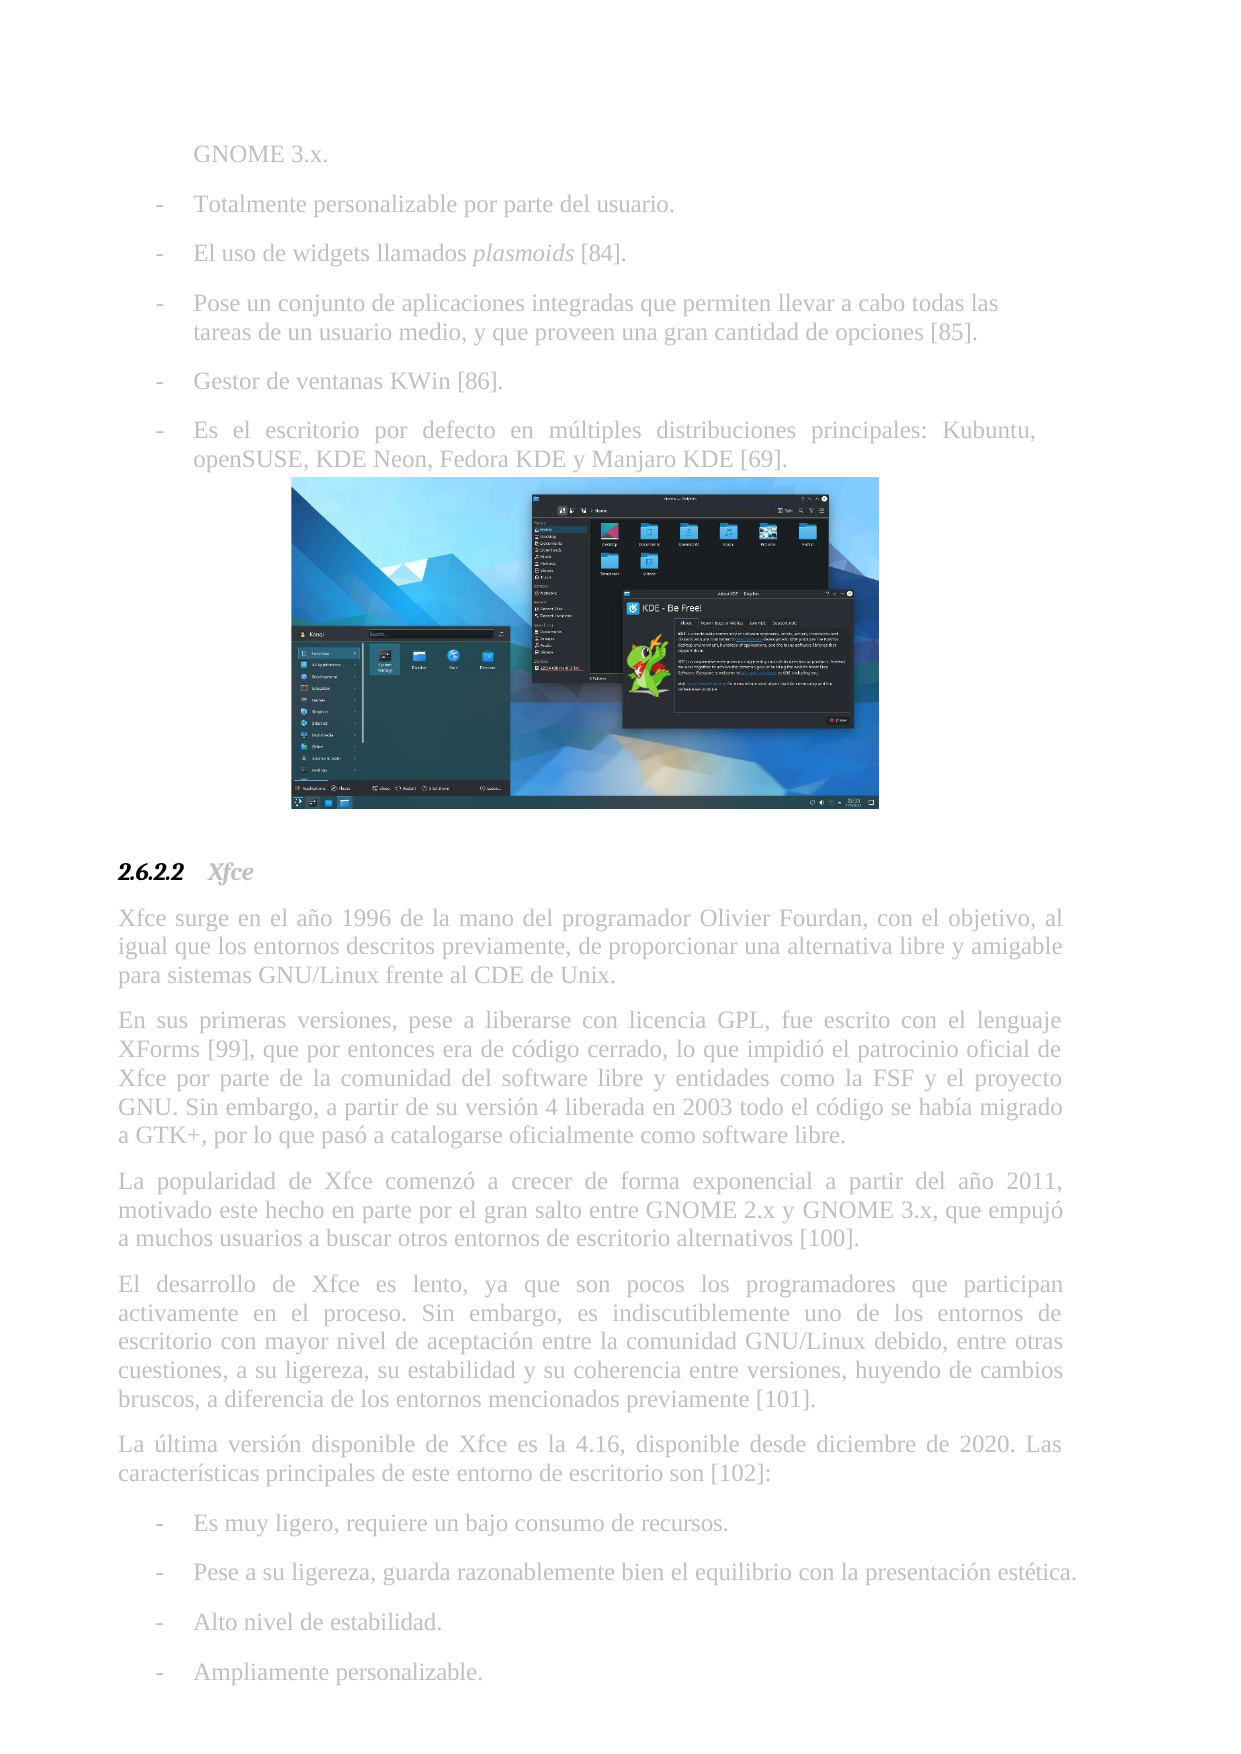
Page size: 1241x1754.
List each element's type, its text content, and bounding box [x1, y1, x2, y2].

text Xfce surge en el año 1996 de la mano del programador Olivier Fourdan, con el objetivo, al igual que los entornos descritos previamente, de proporcionar una alternativa libre y amigable para sistemas GNU/Linux frente al CDE de Unix. [118, 903, 1063, 989]
text La última versión disponible de Xfce es la 4.16, disponible desde diciembre de 2020. Las características principales de este entorno de escritorio son [102]: [118, 1429, 1062, 1487]
list Es muy ligero, requiere un bajo consumo de recursos. [155, 1508, 1173, 1537]
list Es el escritorio por defecto en múltiples distribuciones principales: Kubuntu, openSUSE, KDE Neon, Fedora KDE y Manjaro KDE [69]. [156, 415, 1063, 473]
text El desarrollo de Xfce es lento, ya que son pocos los programadores que participan activamente en el proceso. Sin embargo, es indiscutiblemente uno de los entornos de escritorio con mayor nivel de aceptación entre la comunidad GNU/Linux debido, entre otras cuestiones, a su ligereza, su estabilidad y su coherencia entre versiones, huyendo de cambios bruscos, a diferencia de los entornos mencionados previamente [101]. [118, 1269, 1063, 1413]
list El uso de widgets llamados plasmoids [84]. [155, 238, 1173, 267]
list Alto nivel de estabilidad. [155, 1607, 1173, 1636]
list Pose un conjunto de aplicaciones integradas que permiten llevar a cabo todas las tareas de un usuario medio, y que proveen una gran cantidad de opciones [85]. [156, 288, 1063, 345]
list Pese a su ligereza, guarda razonablemente bien el equilibrio con la presentación estética. [155, 1557, 1173, 1586]
list Ampliamente personalizable. [155, 1657, 1173, 1686]
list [156, 139, 1063, 168]
subtitle Xfce [118, 858, 1173, 887]
text La popularidad de Xfce comenzó a crecer de forma exponencial a partir del año 2011, motivado este hecho en parte por el gran salto entre GNOME 2.x y GNOME 3.x, que empujó a muchos usuarios a buscar otros entornos de escritorio alternativos [100]. [118, 1166, 1063, 1252]
text En sus primeras versiones, pese a liberarse con licencia GPL, fue escrito con el lenguaje XForms [99], que por entonces era de código cerrado, lo que impidió el patrocinio oficial de Xfce por parte de la comunidad del software libre y entidades como la FSF y el proyecto GNU. Sin embargo, a partir de su versión 4 liberada en 2003 todo el código se había migrado a GTK+, por lo que pasó a catalogarse oficialmente como software libre. [118, 1006, 1063, 1149]
list Gestor de ventanas KWin [86]. [155, 366, 1173, 394]
list Totalmente personalizable por parte del usuario. [155, 189, 1173, 217]
picture [291, 477, 879, 809]
